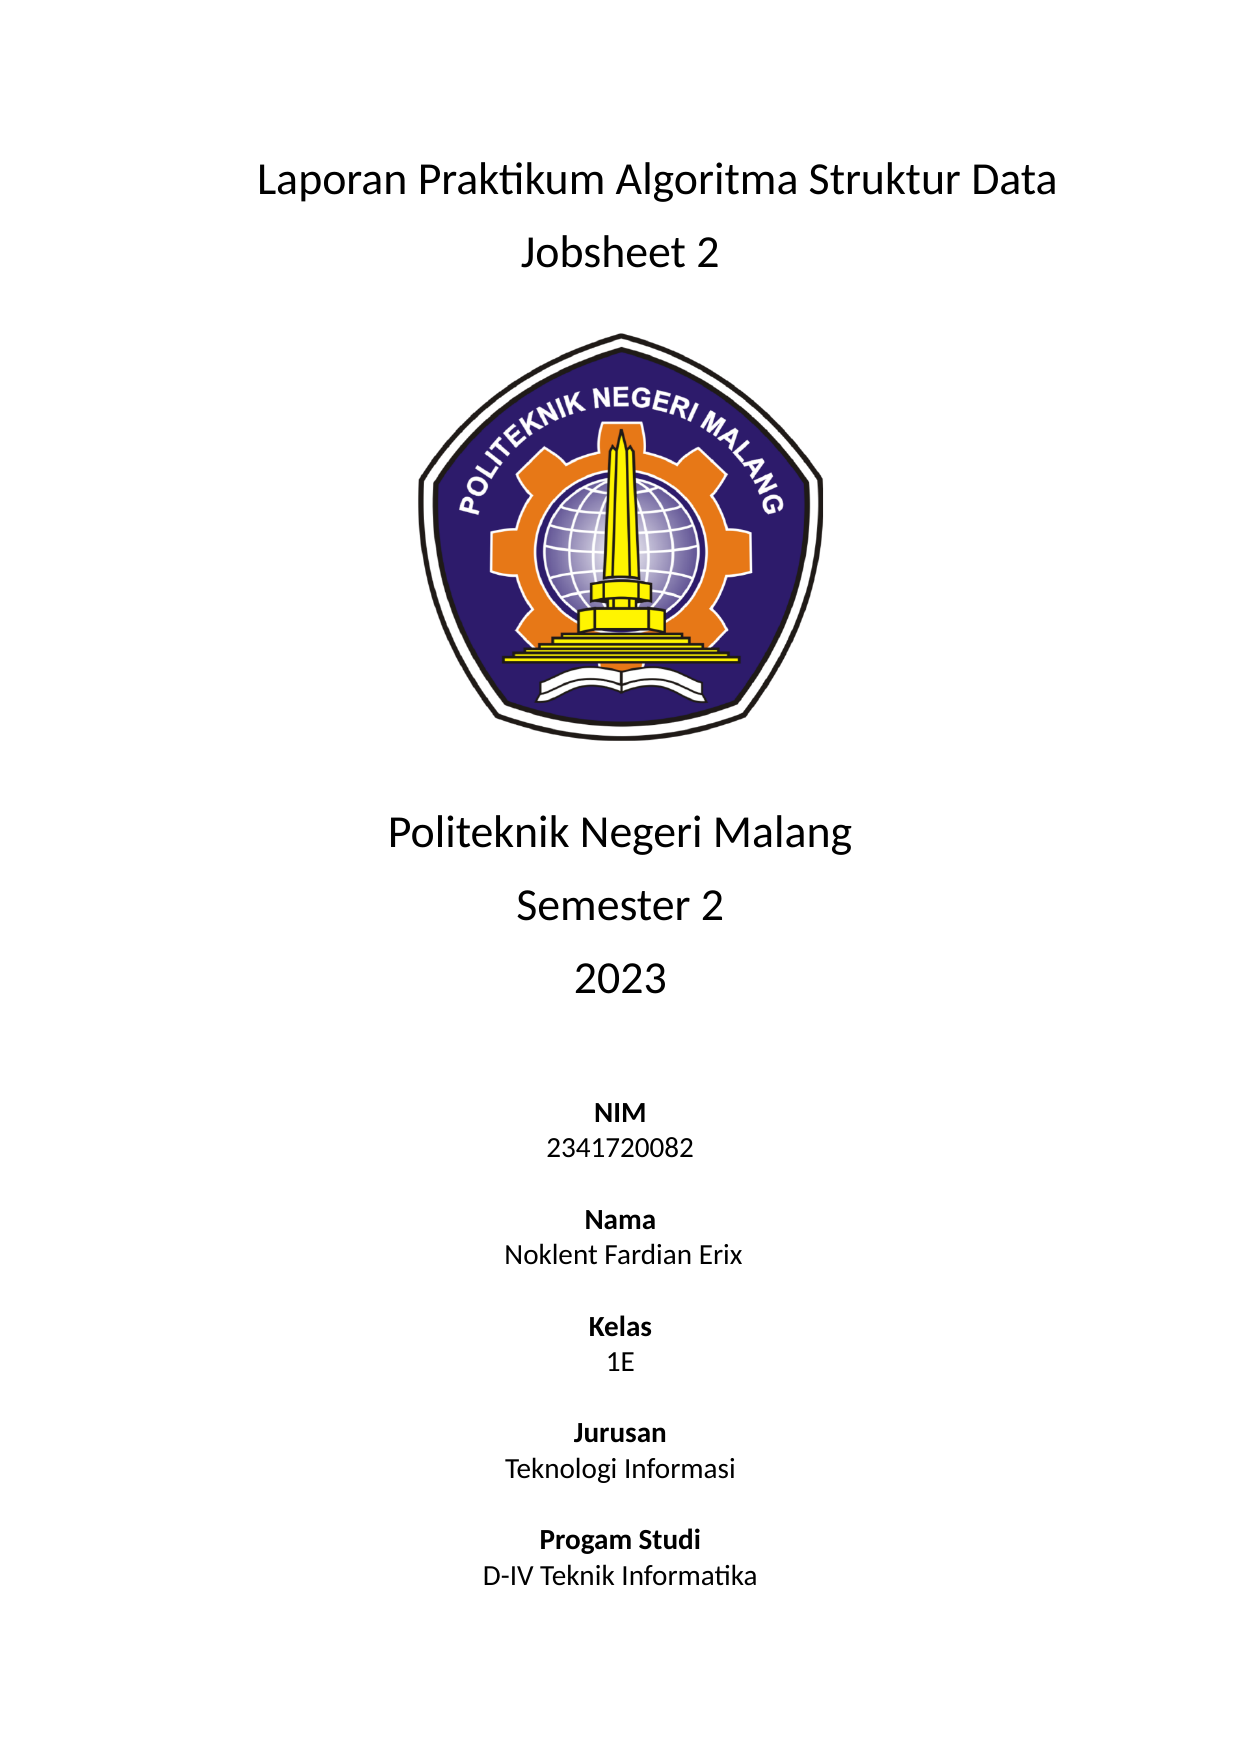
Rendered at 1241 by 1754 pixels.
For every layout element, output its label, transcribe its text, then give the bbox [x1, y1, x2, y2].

text 2023 [150, 949, 1090, 1004]
text Kelas [150, 1308, 1090, 1343]
text 2341720082 [150, 1129, 1090, 1165]
text Semester 2 [150, 876, 1090, 932]
text Noklent Fardian Erix [150, 1236, 1090, 1272]
text Nama [150, 1201, 1090, 1236]
text 1E [150, 1343, 1090, 1379]
text Teknologi Informasi [150, 1450, 1090, 1486]
text NIM [150, 1094, 1090, 1129]
text Jurusan [150, 1414, 1090, 1450]
picture [302, 297, 938, 773]
text Progam Studi [150, 1521, 1090, 1557]
text D-IV Teknik Informatika [150, 1557, 1090, 1593]
text Politeknik Negeri Malang [150, 803, 1090, 859]
text Laporan Praktikum Algoritma Struktur Data [225, 150, 1090, 206]
text Jobsheet 2 [150, 223, 1090, 278]
